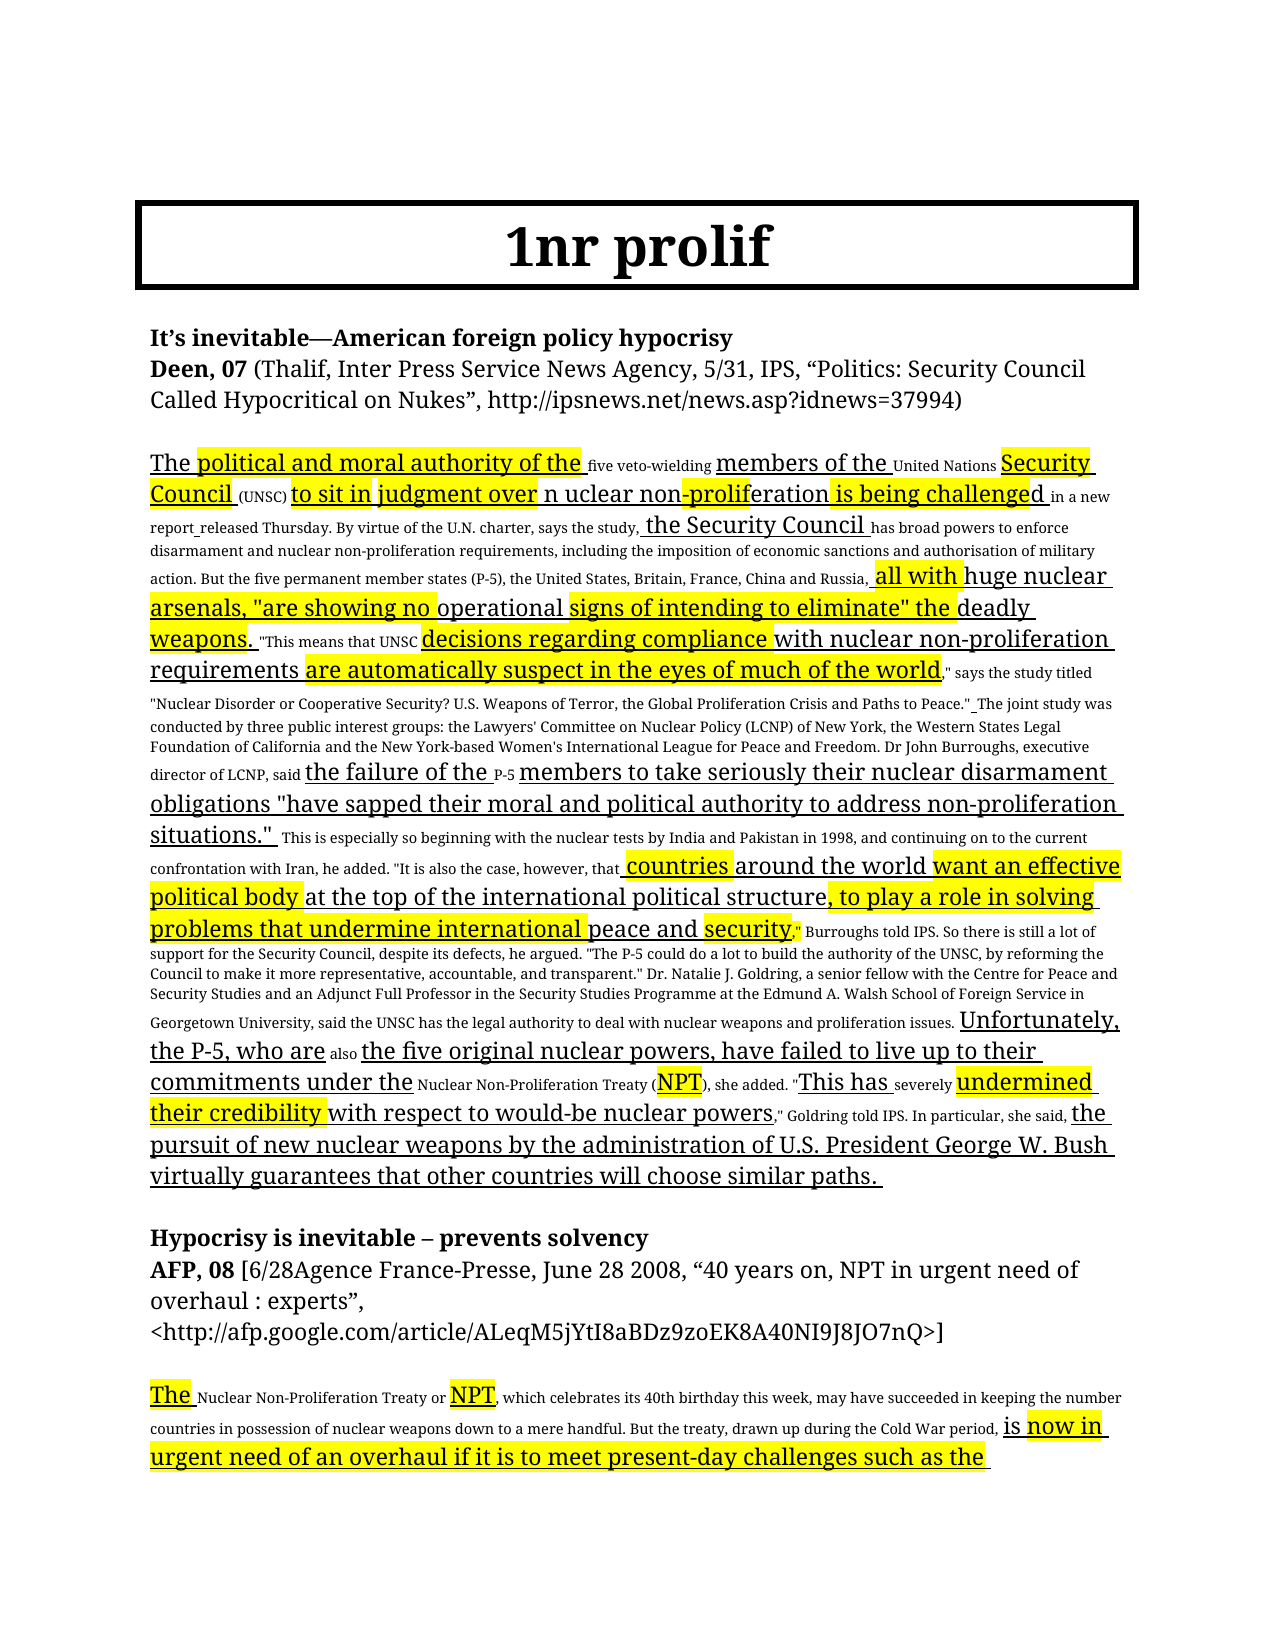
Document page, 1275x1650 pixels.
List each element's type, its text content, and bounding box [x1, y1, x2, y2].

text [150, 1378, 1125, 1472]
text It’s inevitable—American foreign policy hypocrisy [150, 322, 1125, 353]
text AFP, 08 [6/28Agence France-Presse, June 28 2008, “40 years on, NPT in urgent need of overhaul : experts”, <http://afp.google.com/article/ALeqM5jYtI8aBDz9zoEK8A40NI9J8JO7nQ>] [150, 1253, 1125, 1347]
subtitle 1nr prolif [142, 206, 1133, 284]
text Deen, 07 (Thalif, Inter Press Service News Agency, 5/31, IPS, “Politics: Security Council Called Hypocritical on Nukes”, http://ipsnews.net/news.asp?idnews=37994) [150, 353, 1125, 415]
text The political and moral authority of the five veto-wielding members of the United Nations Security Council (UNSC) to sit in judgment over n uclear non-proliferation is being challenged in a new report released Thursday. By virtue of the U.N. charter, says the study, the Security Council has broad powers to enforce disarmament and nuclear non-proliferation requirements, including the imposition of economic sanctions and authorisation of military action. But the five permanent member states (P-5), the United States, Britain, France, China and Russia, all with huge nuclear arsenals, "are showing no operational signs of intending to eliminate" the deadly weapons. "This means that UNSC decisions regarding compliance with nuclear non-proliferation requirements are automatically suspect in the eyes of much of the world," says the study titled "Nuclear Disorder or Cooperative Security? U.S. Weapons of Terror, the Global Proliferation Crisis and Paths to Peace." The joint study was conducted by three public interest groups: the Lawyers' Committee on Nuclear Policy (LCNP) of New York, the Western States Legal Foundation of California and the New York-based Women's International League for Peace and Freedom. Dr John Burroughs, executive director of LCNP, said the failure of the P-5 members to take seriously their nuclear disarmament obligations "have sapped their moral and political authority to address non-proliferation situations." This is especially so beginning with the nuclear tests by India and Pakistan in 1998, and continuing on to the current confrontation with Iran, he added. "It is also the case, however, that countries around the world want an effective political body at the top of the international political structure, to play a role in solving problems that undermine international peace and security," Burroughs told IPS. So there is still a lot of support for the Security Council, despite its defects, he argued. "The P-5 could do a lot to build the authority of the UNSC, by reforming the Council to make it more representative, accountable, and transparent." Dr. Natalie J. Goldring, a senior fellow with the Centre for Peace and Security Studies and an Adjunct Full Professor in the Security Studies Programme at the Edmund A. Walsh School of Foreign Service in Georgetown University, said the UNSC has the legal authority to deal with nuclear weapons and proliferation issues. Unfortunately, the P-5, who are also the five original nuclear powers, have failed to live up to their commitments under the Nuclear Non-Proliferation Treaty (NPT), she added. "This has severely undermined their credibility with respect to would-be nuclear powers," Goldring told IPS. In particular, she said, the pursuit of new nuclear weapons by the administration of U.S. President George W. Bush virtually guarantees that other countries will choose similar paths. [150, 447, 1125, 1191]
text Hypocrisy is inevitable – prevents solvency [150, 1222, 1125, 1253]
